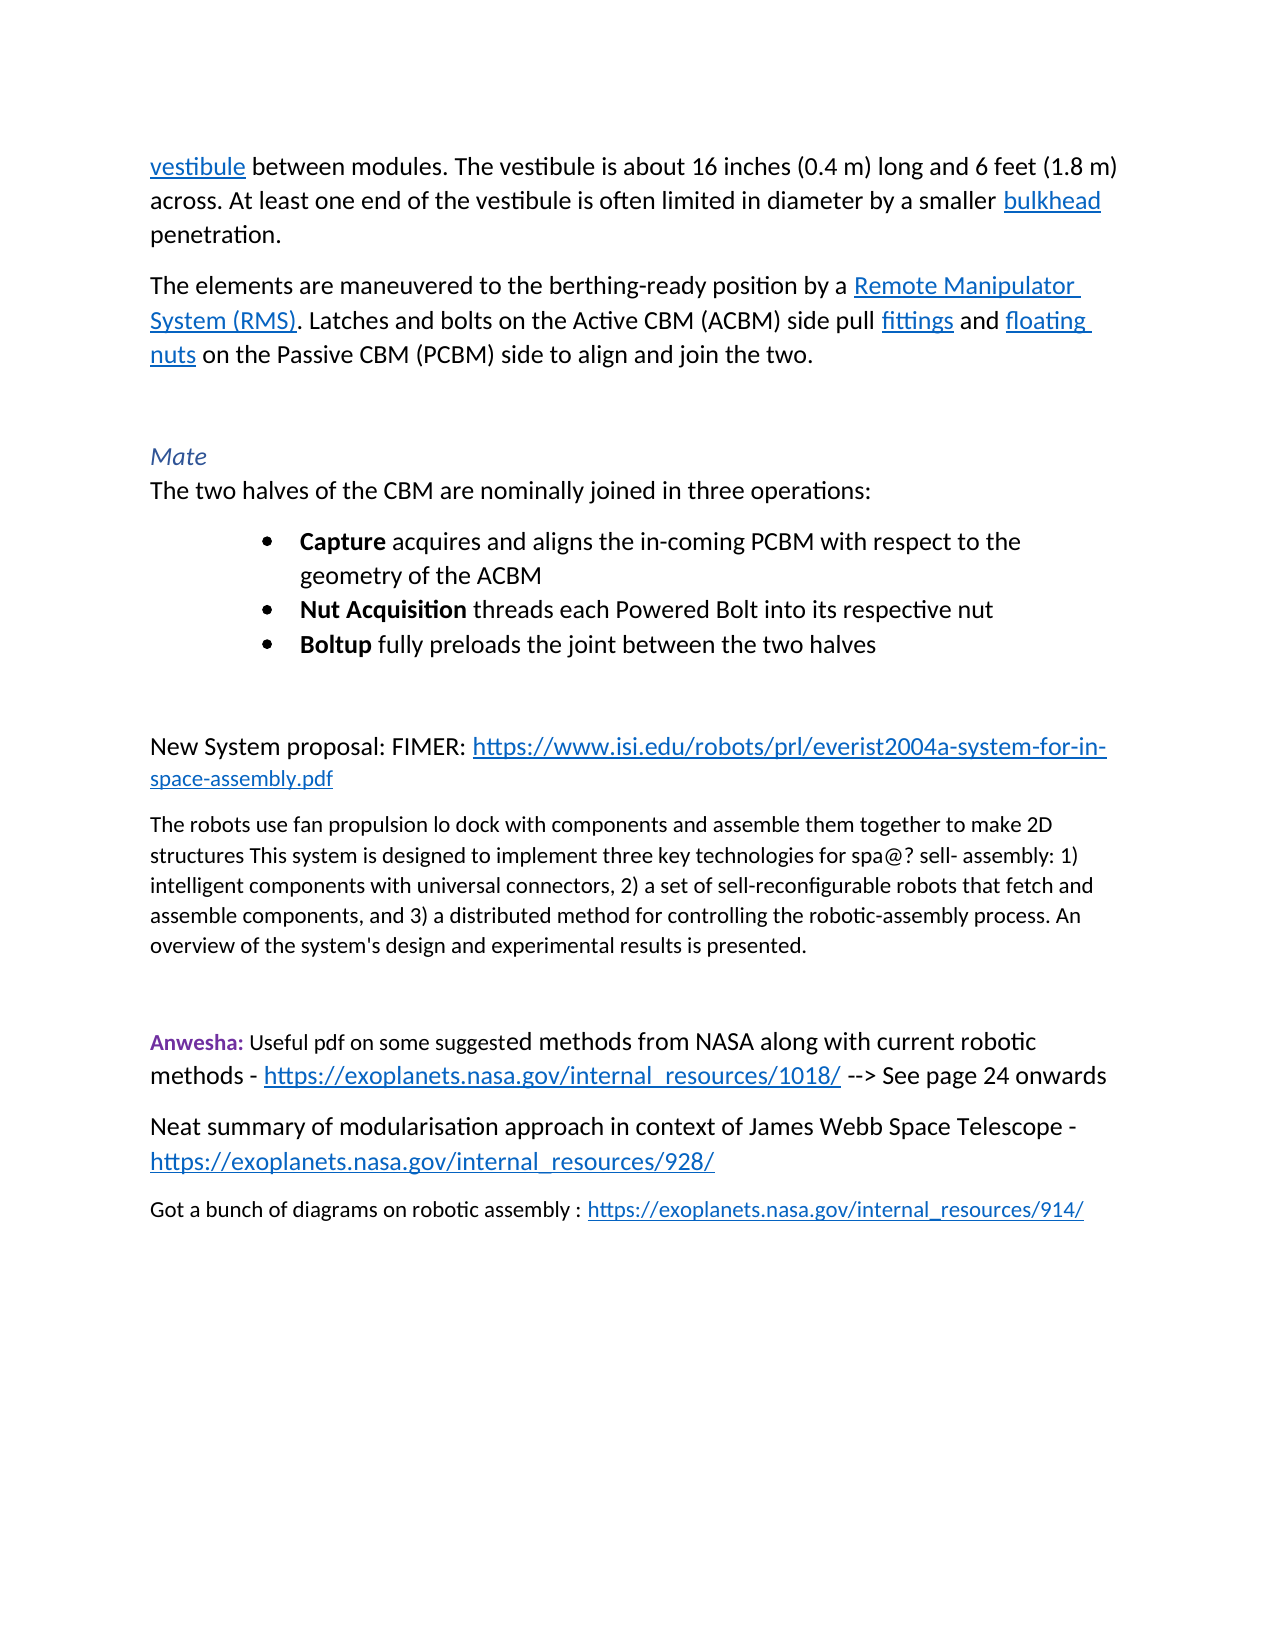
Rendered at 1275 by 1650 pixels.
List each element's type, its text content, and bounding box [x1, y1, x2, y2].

list Capture acquires and aligns the in-coming PCBM with respect to the geometry of the ACBM [262, 525, 1125, 591]
text Neat summary of modularisation approach in context of James Webb Space Telescope - https://exoplanets.nasa.gov/internal_resources/928/ [150, 1110, 1125, 1176]
subtitle Mate [150, 440, 1125, 472]
text The robots use fan propulsion lo dock with components and assemble them together to make 2D structures This system is designed to implement three key technologies for spa@? sell- assembly: 1) intelligent components with universal connectors, 2) a set of sell-reconfigurable robots that fetch and assemble components, and 3) a distributed method for controlling the robotic-assembly process. An overview of the system's design and experimental results is presented. [150, 811, 1125, 959]
list Nut Acquisition threads each Powered Bolt into its respective nut [262, 594, 1125, 625]
text The two halves of the CBM are nominally joined in three operations: [150, 474, 1125, 506]
text Got a bunch of diagrams on robotic assembly : https://exoplanets.nasa.gov/internal_resources/914/ [150, 1196, 1125, 1224]
text Anwesha: Useful pdf on some suggested methods from NASA along with current robotic methods - https://exoplanets.nasa.gov/internal_resources/1018/ --> See page 24 onwards [150, 1025, 1125, 1091]
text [150, 150, 1125, 250]
list Boltup fully preloads the joint between the two halves [262, 628, 1125, 660]
text The elements are maneuvered to the berthing-ready position by a Remote Manipulator System (RMS). Latches and bolts on the Active CBM (ACBM) side pull fittings and floating nuts on the Passive CBM (PCBM) side to align and join the two. [150, 269, 1125, 370]
text New System proposal: FIMER: https://www.isi.edu/robots/prl/everist2004a-system-for-in-space-assembly.pdf [150, 730, 1125, 792]
